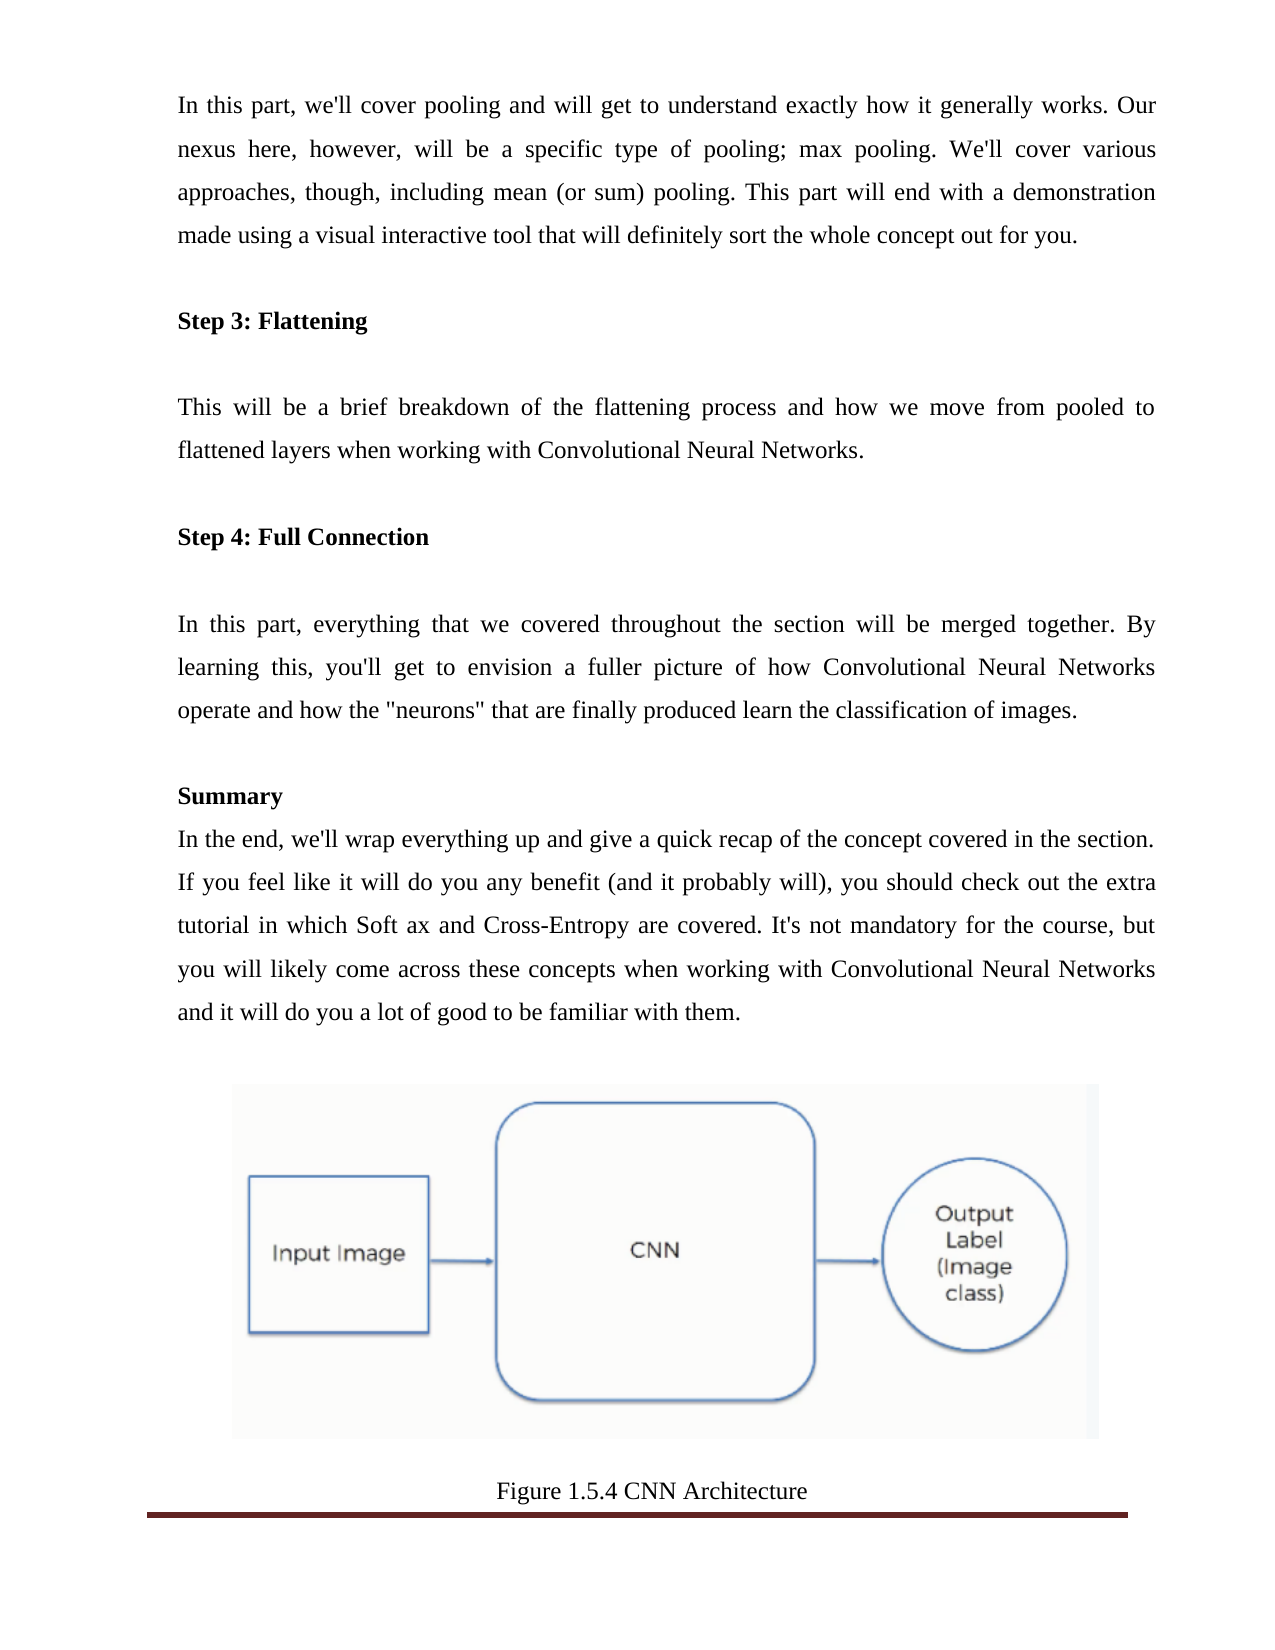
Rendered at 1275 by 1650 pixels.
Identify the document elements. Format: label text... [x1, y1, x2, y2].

text Summary [177, 781, 1157, 810]
text This will be a brief breakdown of the flattening process and how we move from pooled to flattened layers when working with Convolutional Neural Networks. [177, 392, 1157, 464]
text Step 3: Flattening [177, 306, 1157, 335]
picture [231, 1084, 1099, 1439]
text In this part, everything that we covered throughout the section will be merged together. By learning this, you'll get to envision a fuller picture of how Convolutional Neural Networks operate and how the "neurons" that are finally produced learn the classification of images. [177, 609, 1157, 724]
text In this part, we'll cover pooling and will get to understand exactly how it generally works. Our nexus here, however, will be a specific type of pooling; max pooling. We'll cover various approaches, though, including mean (or sum) pooling. This part will end with a demonstration made using a visual interactive tool that will definitely sort the whole concept out for you. [177, 91, 1157, 249]
text In the end, we'll wrap everything up and give a quick recap of the concept covered in the section. If you feel like it will do you any benefit (and it probably will), you should check out the extra tutorial in which Soft ax and Cross-Entropy are covered. It's not mandatory for the course, but you will likely come across these concepts when working with Convolutional Neural Networks and it will do you a lot of good to be familiar with them. [177, 824, 1157, 1026]
text Step 4: Full Connection [177, 522, 1157, 551]
text Figure 1.5.4 CNN Architecture [332, 1476, 971, 1505]
